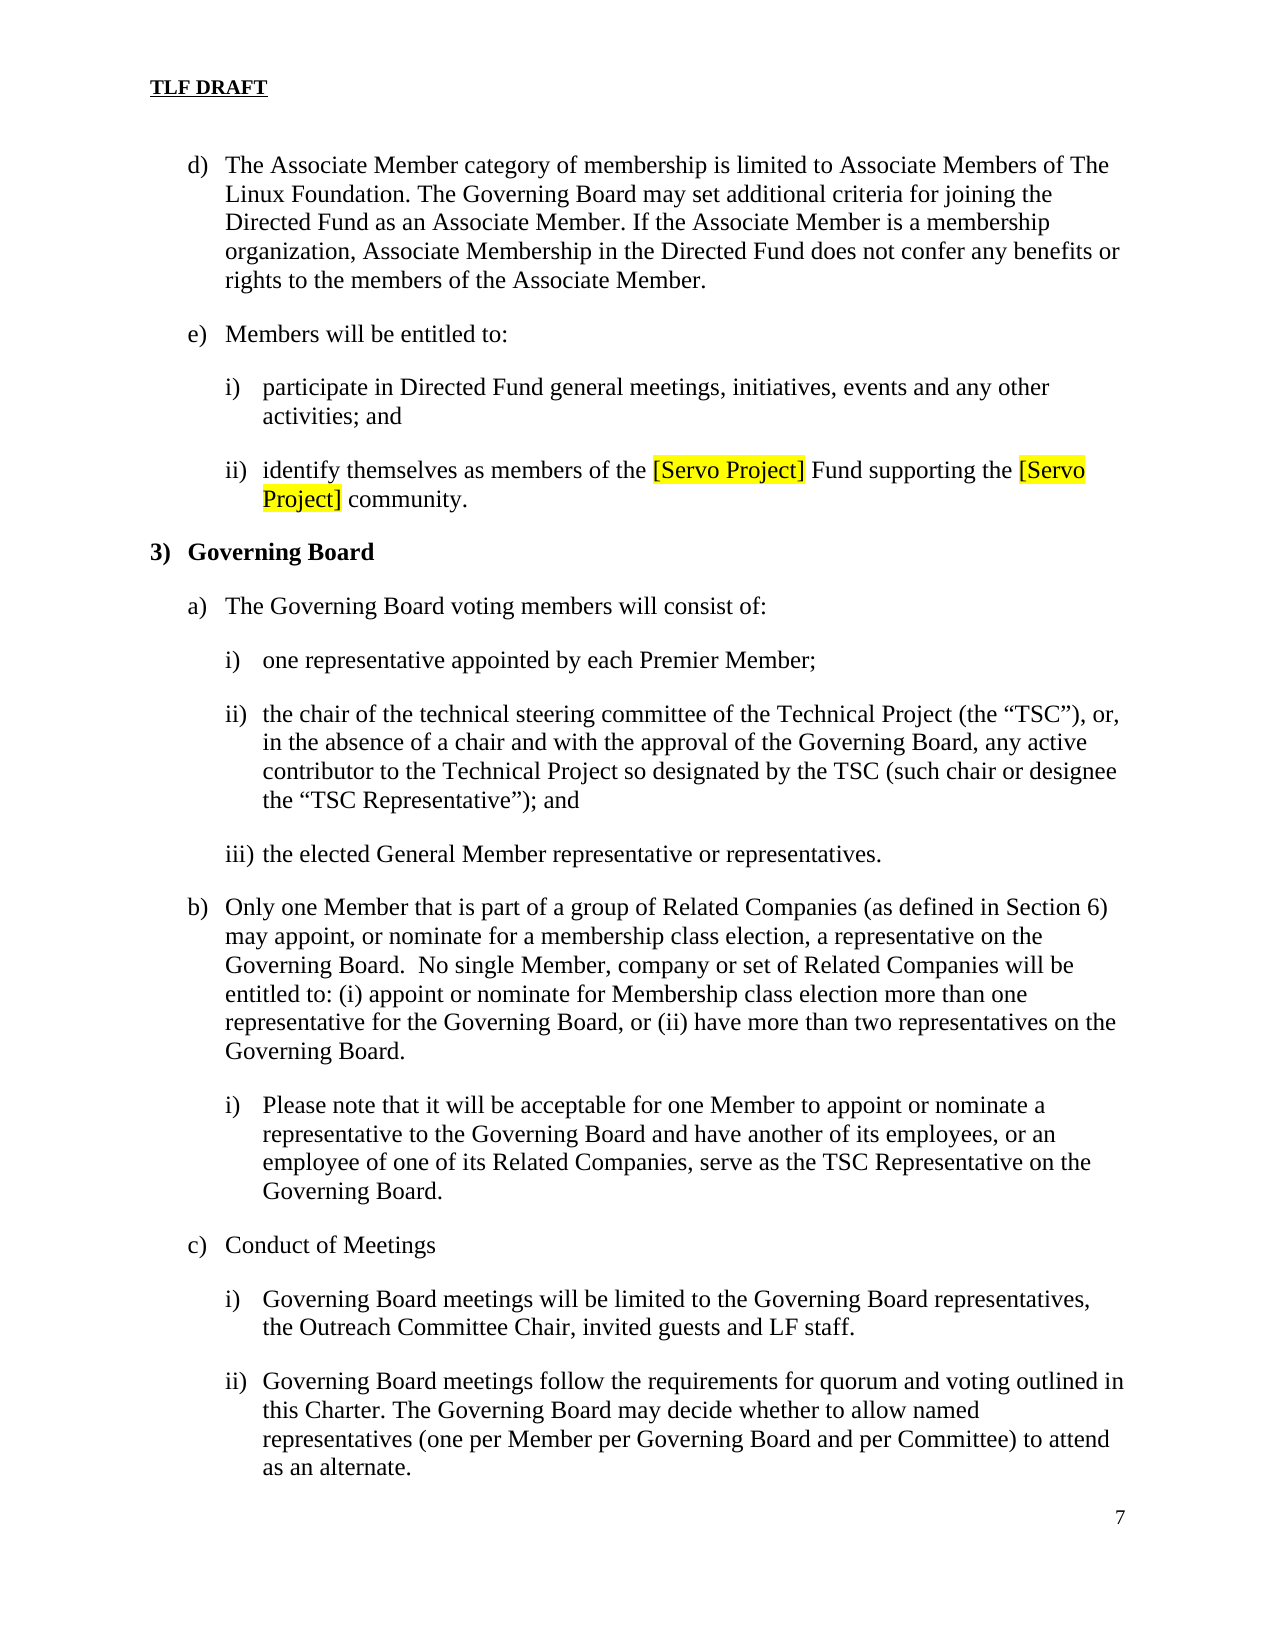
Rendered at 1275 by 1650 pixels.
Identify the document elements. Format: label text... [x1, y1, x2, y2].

subtitle Governing Board [150, 537, 1125, 566]
subtitle Governing Board meetings will be limited to the Governing Board representatives, the Outreach Committee Chair, invited guests and LF staff. [225, 1284, 1125, 1341]
subtitle the elected General Member representative or representatives. [225, 839, 1125, 867]
subtitle one representative appointed by each Premier Member; [225, 645, 1125, 674]
subtitle Conduct of Meetings [187, 1230, 1125, 1259]
subtitle The Governing Board voting members will consist of: [187, 591, 1125, 620]
subtitle Members will be entitled to: [187, 319, 1125, 347]
subtitle Please note that it will be acceptable for one Member to appoint or nominate a representative to the Governing Board and have another of its employees, or an employee of one of its Related Companies, serve as the TSC Representative on the Governing Board. [225, 1090, 1125, 1205]
subtitle participate in Directed Fund general meetings, initiatives, events and any other activities; and [225, 372, 1125, 430]
subtitle identify themselves as members of the [Servo Project] Fund supporting the [Servo Project] community. [225, 455, 1125, 512]
subtitle the chair of the technical steering committee of the Technical Project (the “TSC”), or, in the absence of a chair and with the approval of the Governing Board, any active contributor to the Technical Project so designated by the TSC (such chair or designee the “TSC Representative”); and [225, 699, 1125, 814]
subtitle Only one Member that is part of a group of Related Companies (as defined in Section 6) may appoint, or nominate for a membership class election, a representative on the Governing Board. No single Member, company or set of Related Companies will be entitled to: (i) appoint or nominate for Membership class election more than one representative for the Governing Board, or (ii) have more than two representatives on the Governing Board. [187, 892, 1125, 1065]
subtitle Governing Board meetings follow the requirements for quorum and voting outlined in this Charter. The Governing Board may decide whether to allow named representatives (one per Member per Governing Board and per Committee) to attend as an alternate. [225, 1366, 1125, 1481]
subtitle The Associate Member category of membership is limited to Associate Members of The Linux Foundation. The Governing Board may set additional criteria for joining the Directed Fund as an Associate Member. If the Associate Member is a membership organization, Associate Membership in the Directed Fund does not confer any benefits or rights to the members of the Associate Member. [187, 150, 1125, 294]
